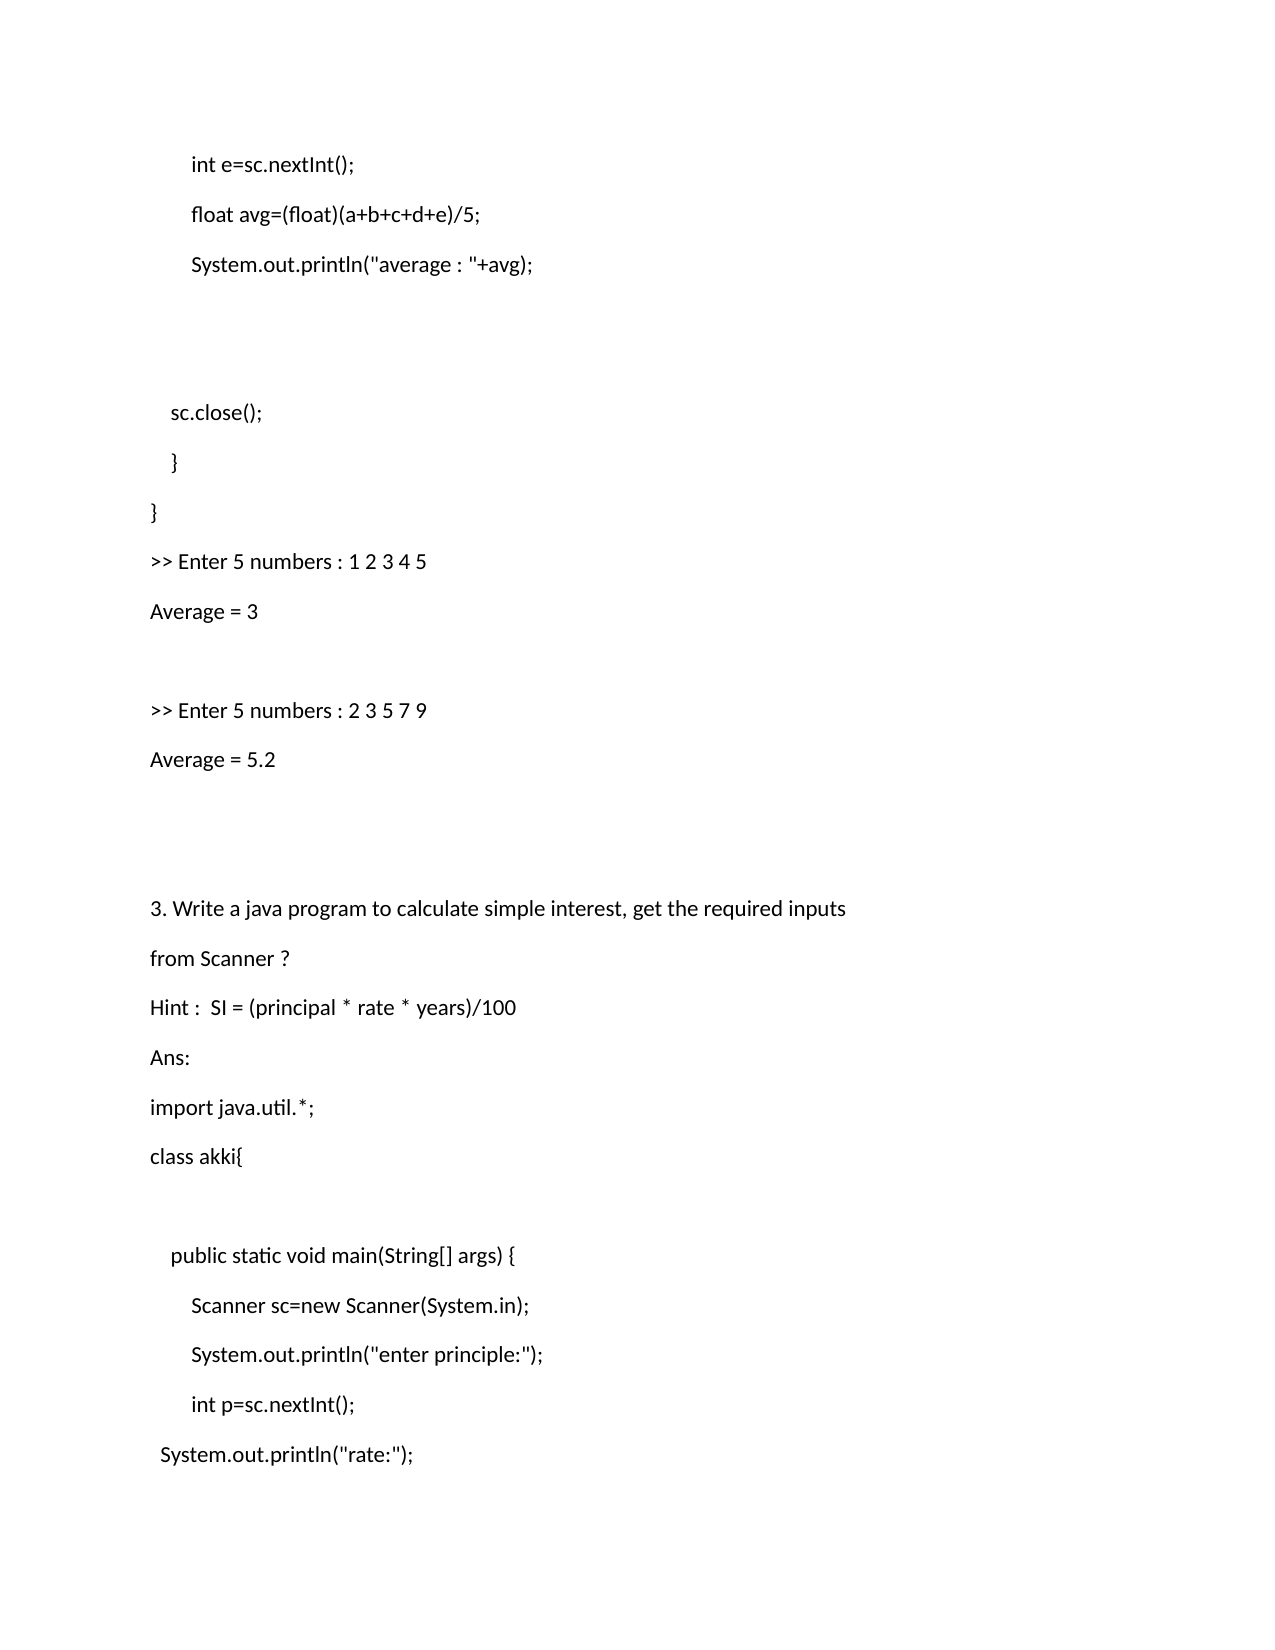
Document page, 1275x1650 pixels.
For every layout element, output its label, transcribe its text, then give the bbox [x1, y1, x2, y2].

text >> Enter 5 numbers : 1 2 3 4 5 [150, 547, 1125, 575]
text Scanner sc=new Scanner(System.in); [150, 1290, 1125, 1319]
text int p=sc.nextInt(); [150, 1389, 1125, 1418]
text int e=sc.nextInt(); [150, 150, 1125, 179]
text sc.close(); [150, 398, 1125, 427]
text System.out.println("enter principle:"); [150, 1340, 1125, 1369]
text Average = 3 [150, 596, 1125, 625]
text class akki{ [150, 1142, 1125, 1170]
text Ans: [150, 1042, 1125, 1071]
text float avg=(float)(a+b+c+d+e)/5; [150, 199, 1125, 228]
text } [150, 447, 1125, 476]
text System.out.println("rate:"); [150, 1439, 1125, 1468]
text Hint : SI = (principal * rate * years)/100 [150, 993, 1125, 1022]
text public static void main(String[] args) { [150, 1241, 1125, 1269]
text import java.util.*; [150, 1092, 1125, 1121]
text } [150, 497, 1125, 526]
text from Scanner ? [150, 943, 1125, 972]
text 3. Write a java program to calculate simple interest, get the required inputs [150, 894, 1125, 922]
text System.out.println("average : "+avg); [150, 249, 1125, 278]
text Average = 5.2 [150, 745, 1125, 774]
text >> Enter 5 numbers : 2 3 5 7 9 [150, 695, 1125, 724]
